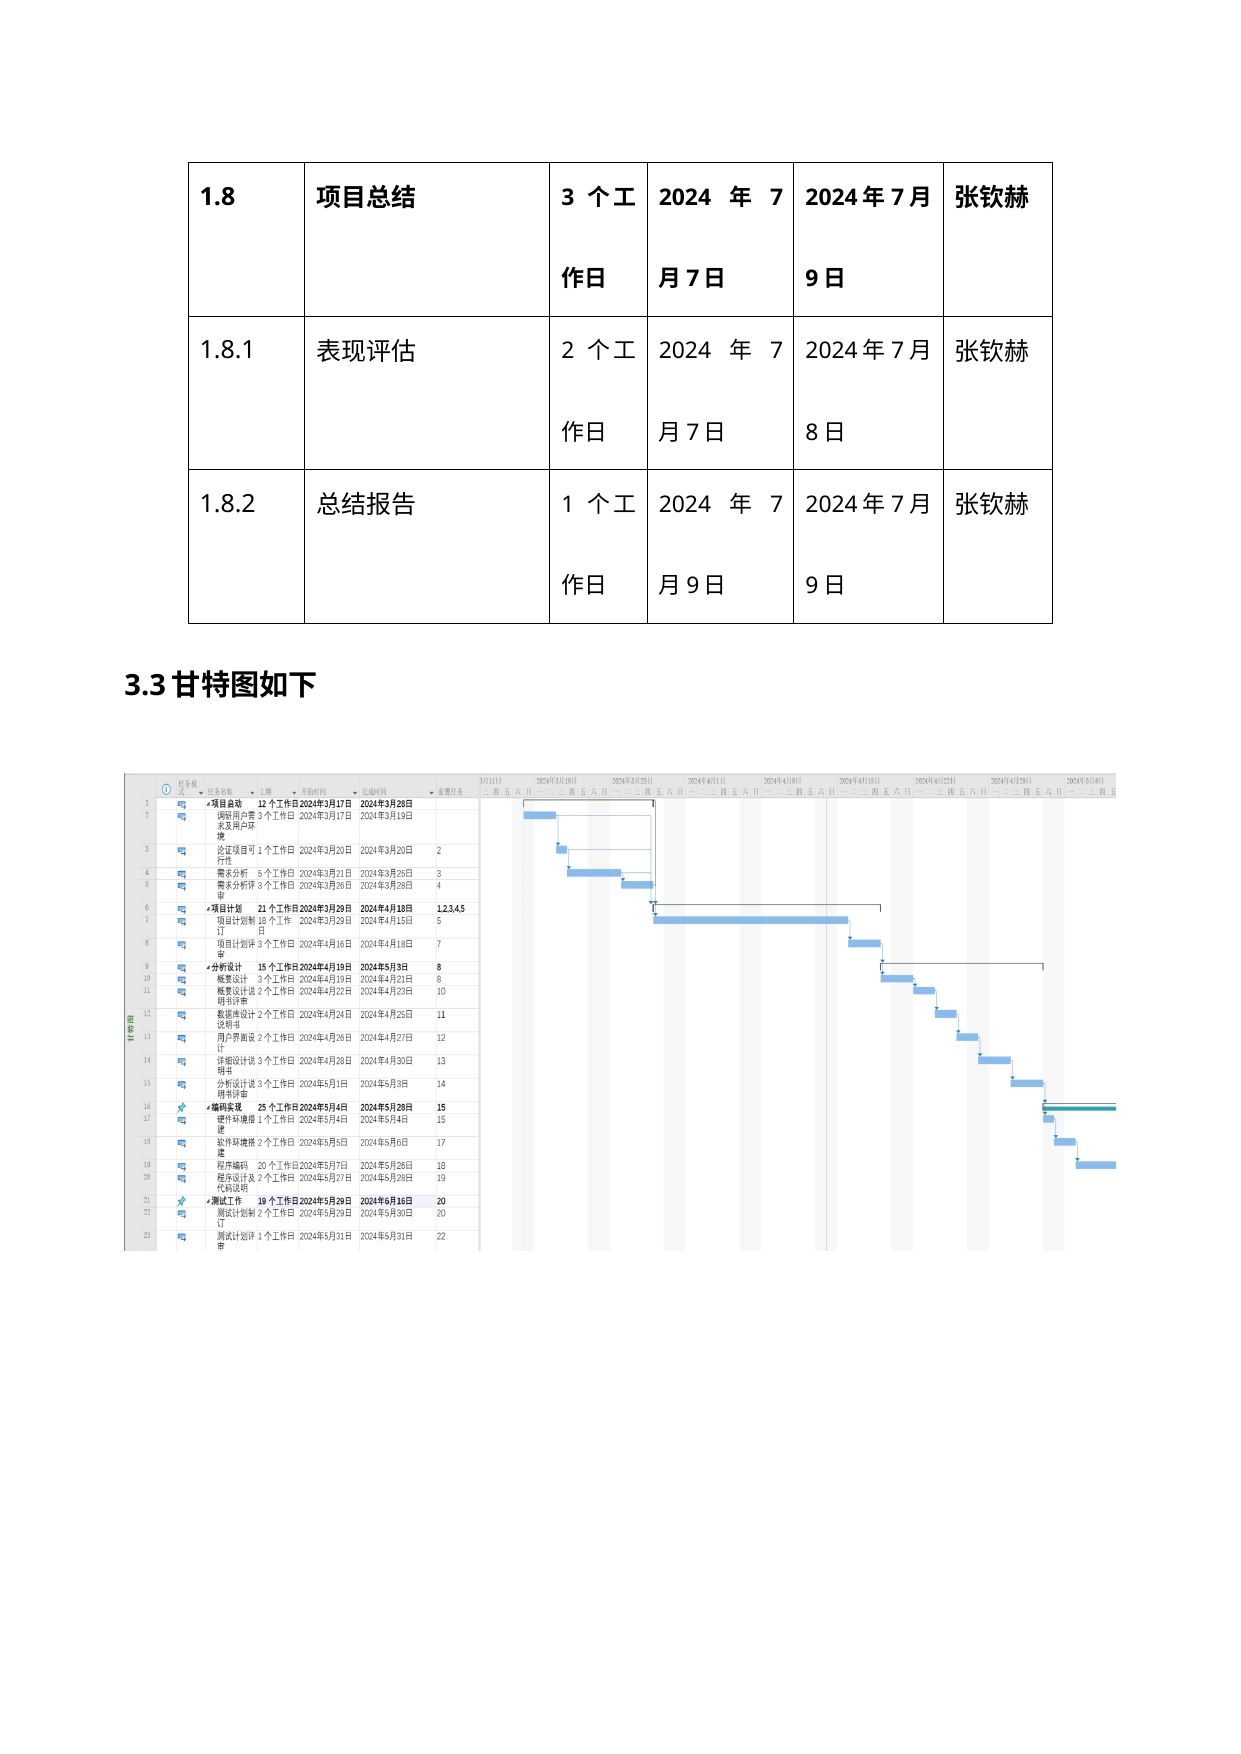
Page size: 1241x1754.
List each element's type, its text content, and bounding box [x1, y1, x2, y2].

table_cell 2024年7月9日 [794, 163, 943, 316]
table_cell 1.8.1 [189, 317, 304, 469]
table_cell 2024年7月8日 [794, 317, 943, 469]
table_cell 张钦赫 [944, 163, 1052, 316]
table_cell 1 个工作日 [550, 470, 647, 623]
table_cell 1.8.2 [189, 470, 304, 623]
table_cell 3 个工作日 [550, 163, 647, 316]
table_cell 表现评估 [305, 317, 549, 469]
table_cell 2024年7月9日 [648, 470, 793, 623]
picture [124, 773, 1117, 1251]
table_cell 2 个工作日 [550, 317, 647, 469]
table_cell 张钦赫 [944, 317, 1052, 469]
table_cell 2024年7月7日 [648, 163, 793, 316]
text 3.3甘特图如下 [124, 651, 1116, 716]
table_cell 2024年7月9日 [794, 470, 943, 623]
table_cell 张钦赫 [944, 470, 1052, 623]
table_cell 1.8 [189, 163, 304, 316]
table_cell 项目总结 [305, 163, 549, 316]
table_cell 2024年7月7日 [648, 317, 793, 469]
table_cell 总结报告 [305, 470, 549, 623]
